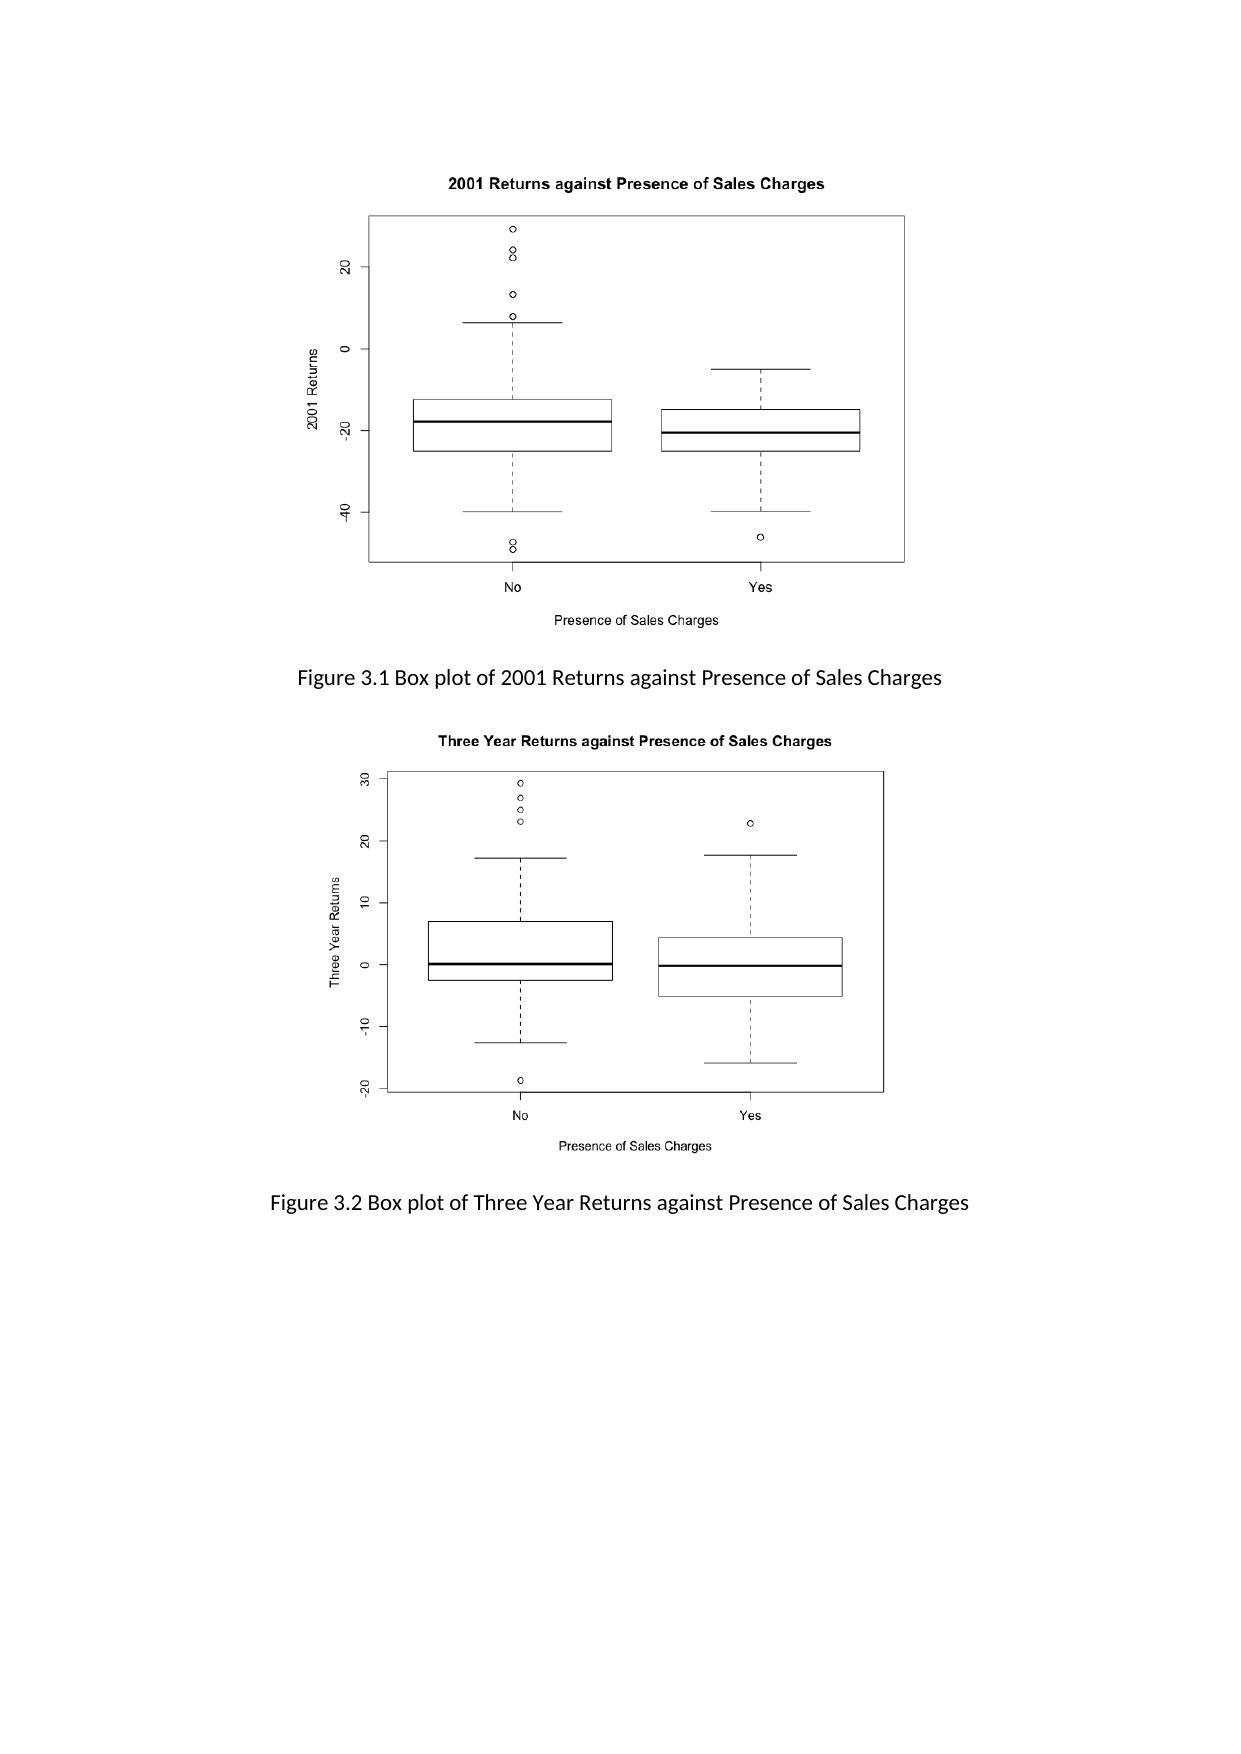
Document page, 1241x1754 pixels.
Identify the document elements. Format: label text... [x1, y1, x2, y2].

picture [325, 710, 915, 1169]
picture [302, 150, 938, 645]
text Figure 3.1 Box plot of 2001 Returns against Presence of Sales Charges [150, 663, 1090, 691]
text Figure 3.2 Box plot of Three Year Returns against Presence of Sales Charges [150, 1188, 1090, 1216]
